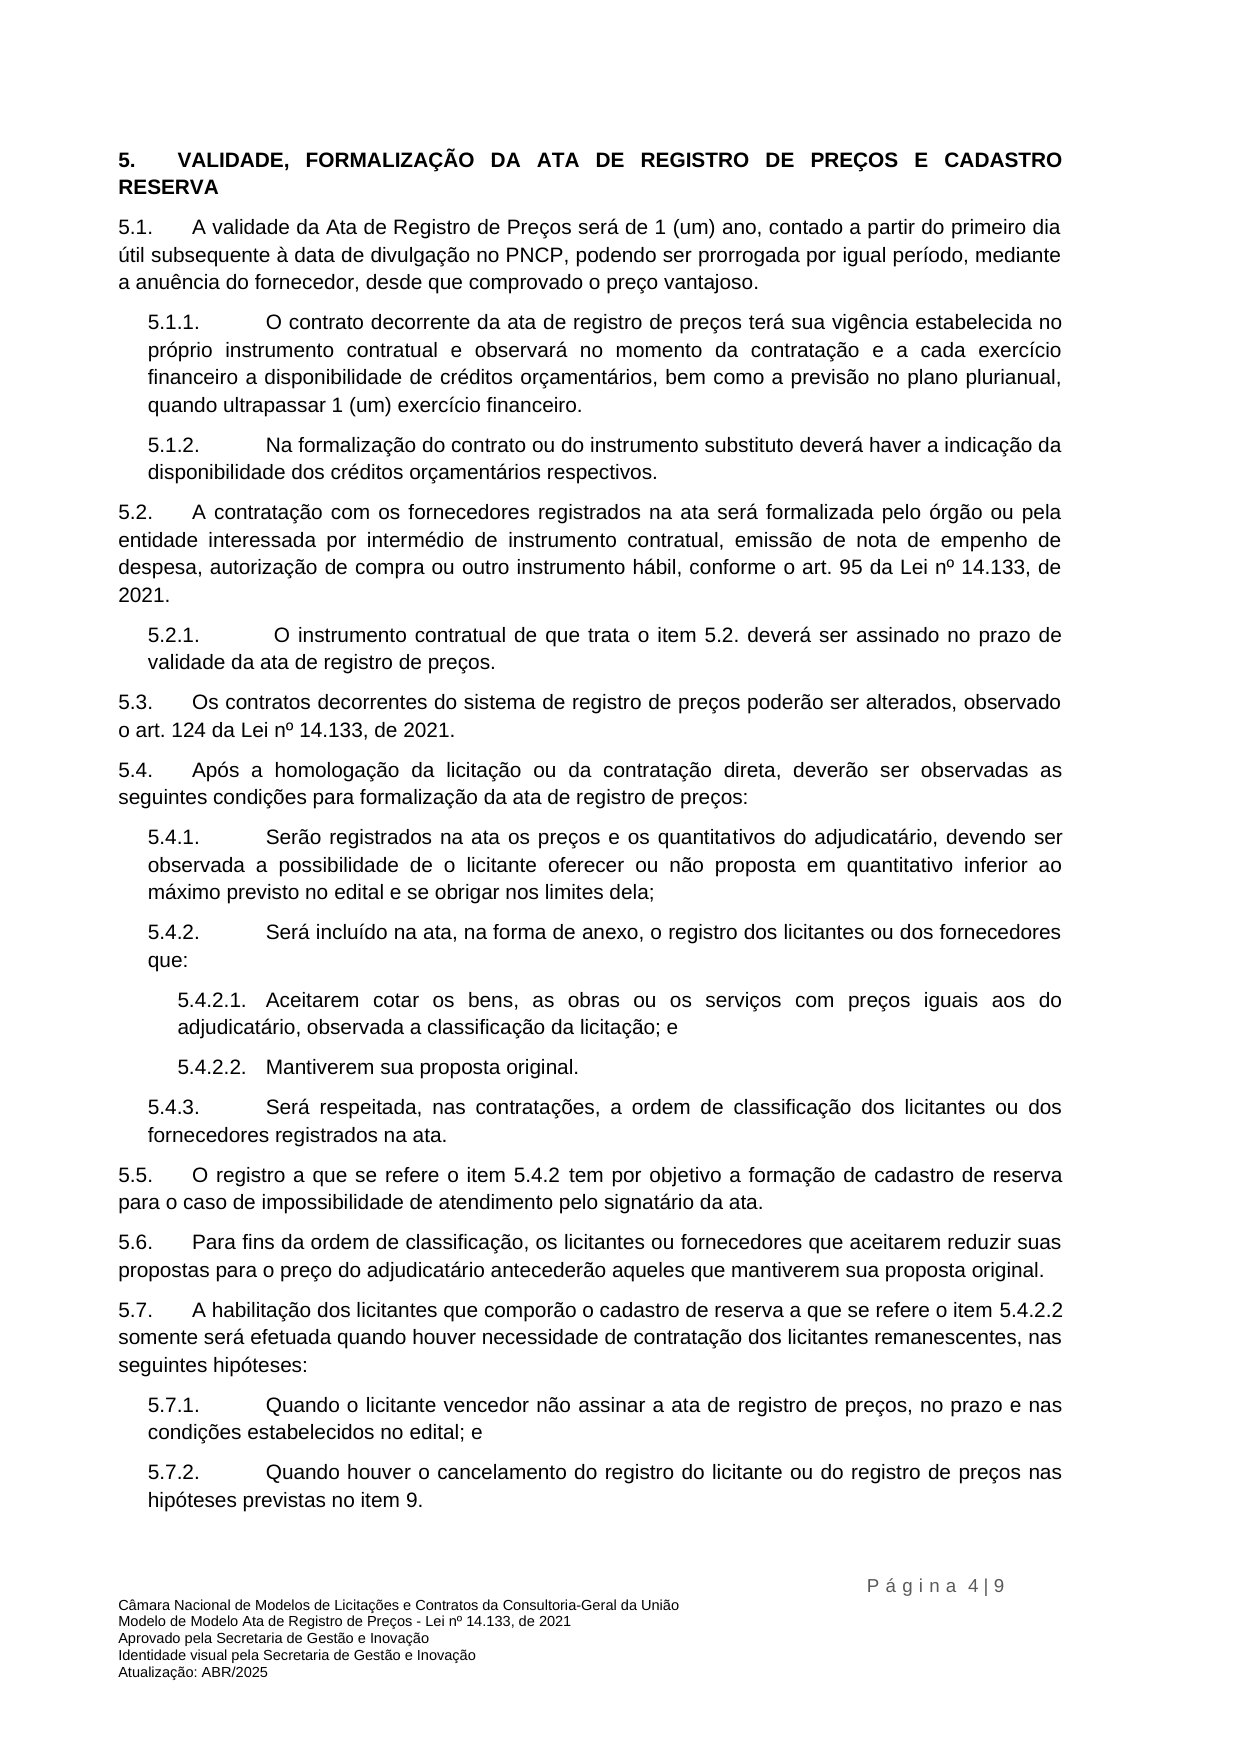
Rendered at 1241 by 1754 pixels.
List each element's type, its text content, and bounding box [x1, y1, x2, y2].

text Mantiverem sua proposta original. [177, 1055, 1063, 1079]
text Quando o licitante vencedor não assinar a ata de registro de preços, no prazo e nas condições estabelecidos no edital; e [148, 1393, 1063, 1444]
text Os contratos decorrentes do sistema de registro de preços poderão ser alterados, observado o art. 124 da Lei nº 14.133, de 2021. [118, 690, 1063, 742]
text Aceitarem cotar os bens, as obras ou os serviços com preços iguais aos do adjudicatário, observada a classificação da licitação; e [177, 988, 1063, 1039]
text O instrumento contratual de que trata o item 5.2. deverá ser assinado no prazo de validade da ata de registro de preços. [148, 623, 1063, 674]
text Após a homologação da licitação ou da contratação direta, deverão ser observadas as seguintes condições para formalização da ata de registro de preços: [118, 758, 1063, 809]
text A habilitação dos licitantes que comporão o cadastro de reserva a que se refere o item 5.4.2.2 somente será efetuada quando houver necessidade de contratação dos licitantes remanescentes, nas seguintes hipóteses: [118, 1298, 1063, 1377]
text O registro a que se refere o item 5.4.2 tem por objetivo a formação de cadastro de reserva para o caso de impossibilidade de atendimento pelo signatário da ata. [118, 1163, 1063, 1214]
text Na formalização do contrato ou do instrumento substituto deverá haver a indicação da disponibilidade dos créditos orçamentários respectivos. [148, 433, 1063, 484]
text A validade da Ata de Registro de Preços será de 1 (um) ano, contado a partir do primeiro dia útil subsequente à data de divulgação no PNCP, podendo ser prorrogada por igual período, mediante a anuência do fornecedor, desde que comprovado o preço vantajoso. [118, 215, 1063, 294]
text Quando houver o cancelamento do registro do licitante ou do registro de preços nas hipóteses previstas no item 9. [148, 1460, 1063, 1512]
text Será incluído na ata, na forma de anexo, o registro dos licitantes ou dos fornecedores que: [148, 920, 1063, 972]
text A contratação com os fornecedores registrados na ata será formalizada pelo órgão ou pela entidade interessada por intermédio de instrumento contratual, emissão de nota de empenho de despesa, autorização de compra ou outro instrumento hábil, conforme o art. 95 da Lei nº 14.133, de 2021. [118, 500, 1063, 607]
text Será respeitada, nas contratações, a ordem de classificação dos licitantes ou dos fornecedores registrados na ata. [148, 1095, 1063, 1147]
text Para fins da ordem de classificação, os licitantes ou fornecedores que aceitarem reduzir suas propostas para o preço do adjudicatário antecederão aqueles que mantiverem sua proposta original. [118, 1230, 1063, 1282]
text O contrato decorrente da ata de registro de preços terá sua vigência estabelecida no próprio instrumento contratual e observará no momento da contratação e a cada exercício financeiro a disponibilidade de créditos orçamentários, bem como a previsão no plano plurianual, quando ultrapassar 1 (um) exercício financeiro. [148, 310, 1063, 417]
text VALIDADE, FORMALIZAÇÃO DA ATA DE REGISTRO DE PREÇOS E CADASTRO RESERVA [118, 148, 1063, 199]
text Serão registrados na ata os preços e os quantitativos do adjudicatário, devendo ser observada a possibilidade de o licitante oferecer ou não proposta em quantitativo inferior ao máximo previsto no edital e se obrigar nos limites dela; [148, 825, 1063, 904]
